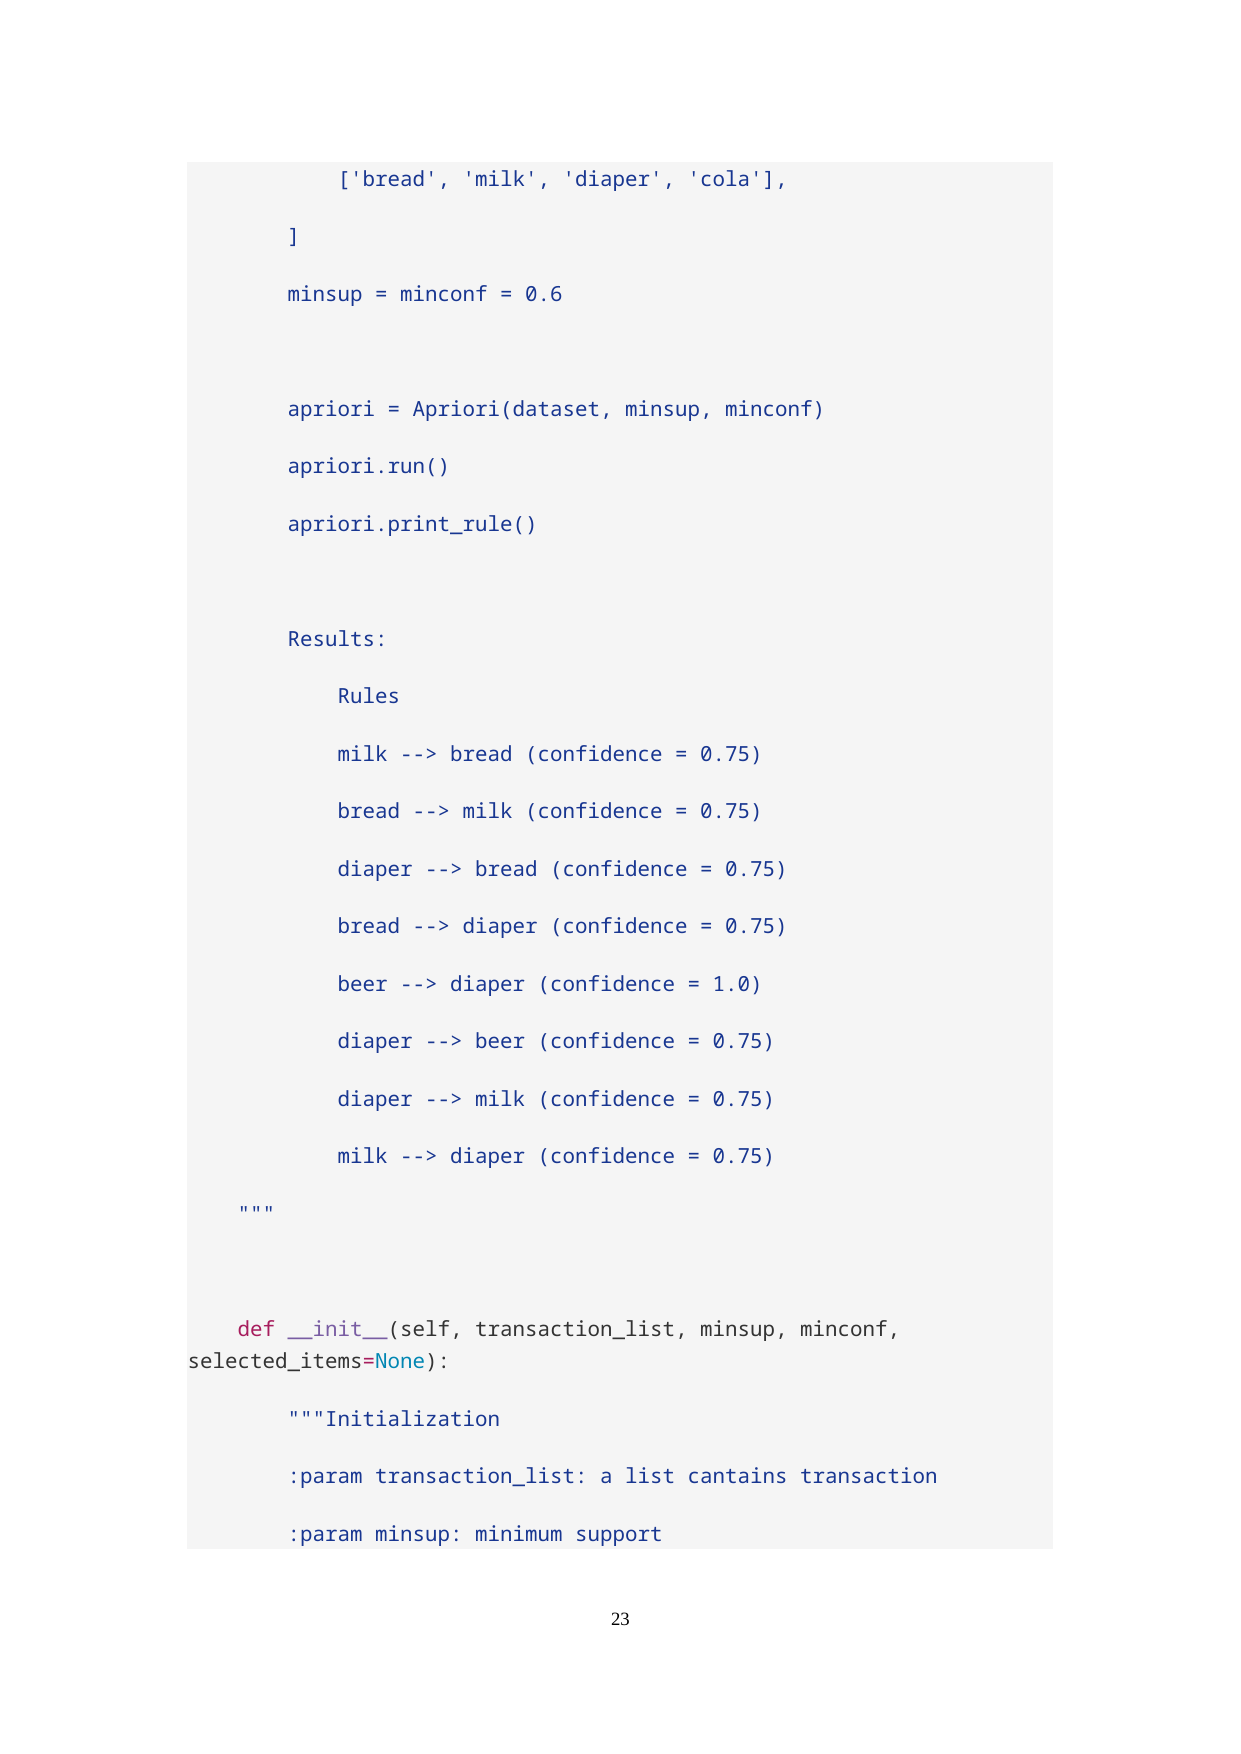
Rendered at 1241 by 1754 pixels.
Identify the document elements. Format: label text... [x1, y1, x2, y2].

text apriori = Apriori(dataset, minsup, minconf) [187, 392, 1053, 424]
text apriori.print_rule() [187, 507, 1053, 539]
text def __init__(self, transaction_list, minsup, minconf, selected_items=None): [187, 1312, 1053, 1377]
text bread --> milk (confidence = 0.75) [187, 794, 1053, 827]
text bread --> diaper (confidence = 0.75) [187, 909, 1053, 942]
text Rules [187, 679, 1053, 712]
text Results: [187, 622, 1053, 654]
text ] [187, 219, 1053, 252]
text milk --> bread (confidence = 0.75) [187, 737, 1053, 769]
text """ [187, 1197, 1053, 1229]
text ['bread', 'milk', 'diaper', 'cola'], [187, 162, 1053, 194]
text :param minsup: minimum support [187, 1517, 1053, 1549]
text """Initialization [187, 1402, 1053, 1434]
text beer --> diaper (confidence = 1.0) [187, 967, 1053, 999]
text milk --> diaper (confidence = 0.75) [187, 1139, 1053, 1172]
text diaper --> milk (confidence = 0.75) [187, 1082, 1053, 1114]
text apriori.run() [187, 449, 1053, 482]
text diaper --> bread (confidence = 0.75) [187, 852, 1053, 884]
text diaper --> beer (confidence = 0.75) [187, 1024, 1053, 1057]
text :param transaction_list: a list cantains transaction [187, 1459, 1053, 1492]
text minsup = minconf = 0.6 [187, 277, 1053, 309]
